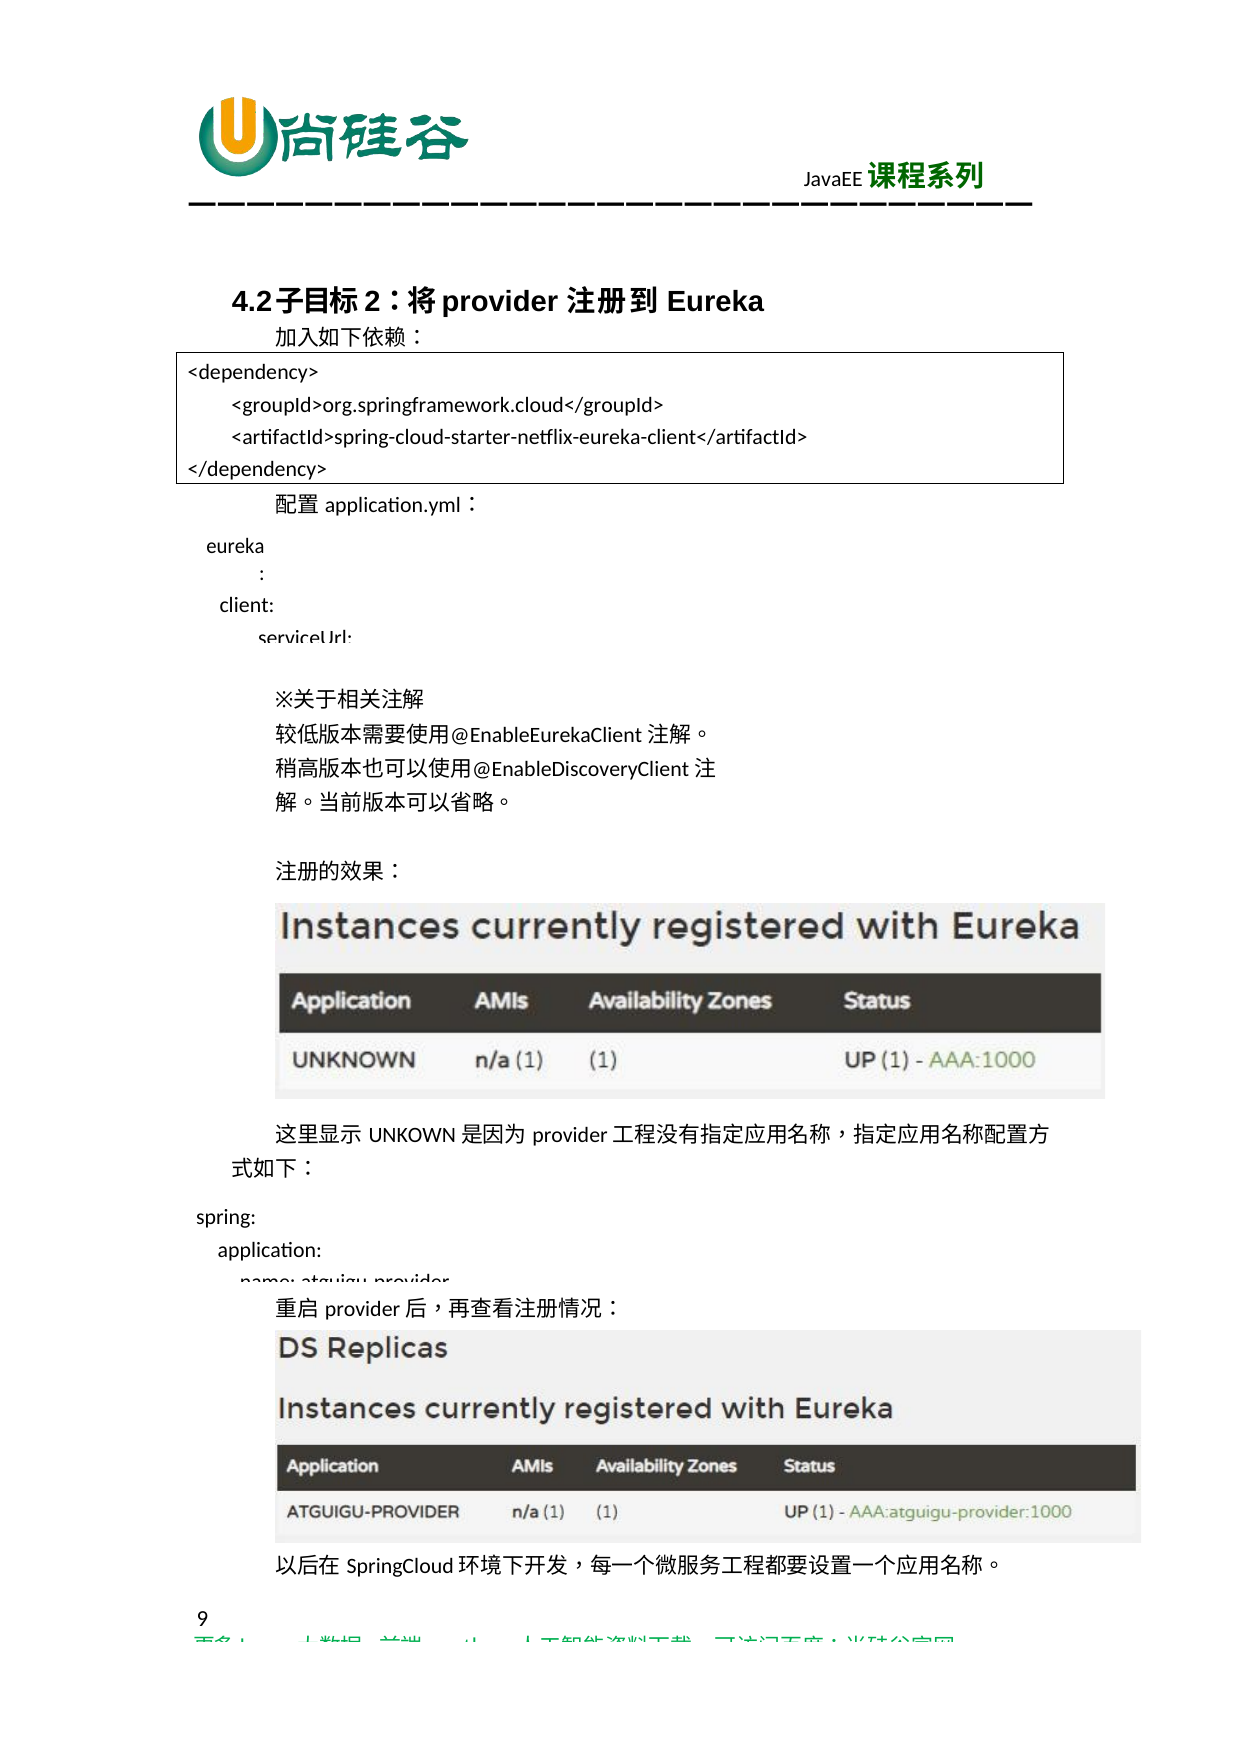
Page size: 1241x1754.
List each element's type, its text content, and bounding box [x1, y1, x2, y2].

picture [275, 903, 1105, 1099]
picture [198, 96, 469, 177]
text <artifactId>spring-cloud-starter-netflix-eureka-client</artifactId> [231, 423, 1203, 450]
subtitle 子目标 2：将 provider 注册到Eureka [232, 280, 1203, 320]
text <dependency> [187, 358, 1203, 385]
picture [275, 1330, 1142, 1543]
text 注册的效果： [275, 856, 1203, 886]
text 较低版本需要使用@EnableEurekaClient 注解。 [275, 719, 1203, 748]
text <groupId>org.springframework.cloud</groupId> [231, 391, 1203, 417]
text 重启 provider 后，再查看注册情况： [275, 1293, 1203, 1323]
text </dependency> [187, 456, 1203, 482]
text ※关于相关注解 [275, 684, 1203, 714]
text 配置 application.yml： [275, 488, 1203, 518]
text 加入如下依赖： [275, 322, 1203, 352]
text 稍高版本也可以使用@EnableDiscoveryClient 注解。当前版本可以省略。 [275, 753, 759, 817]
